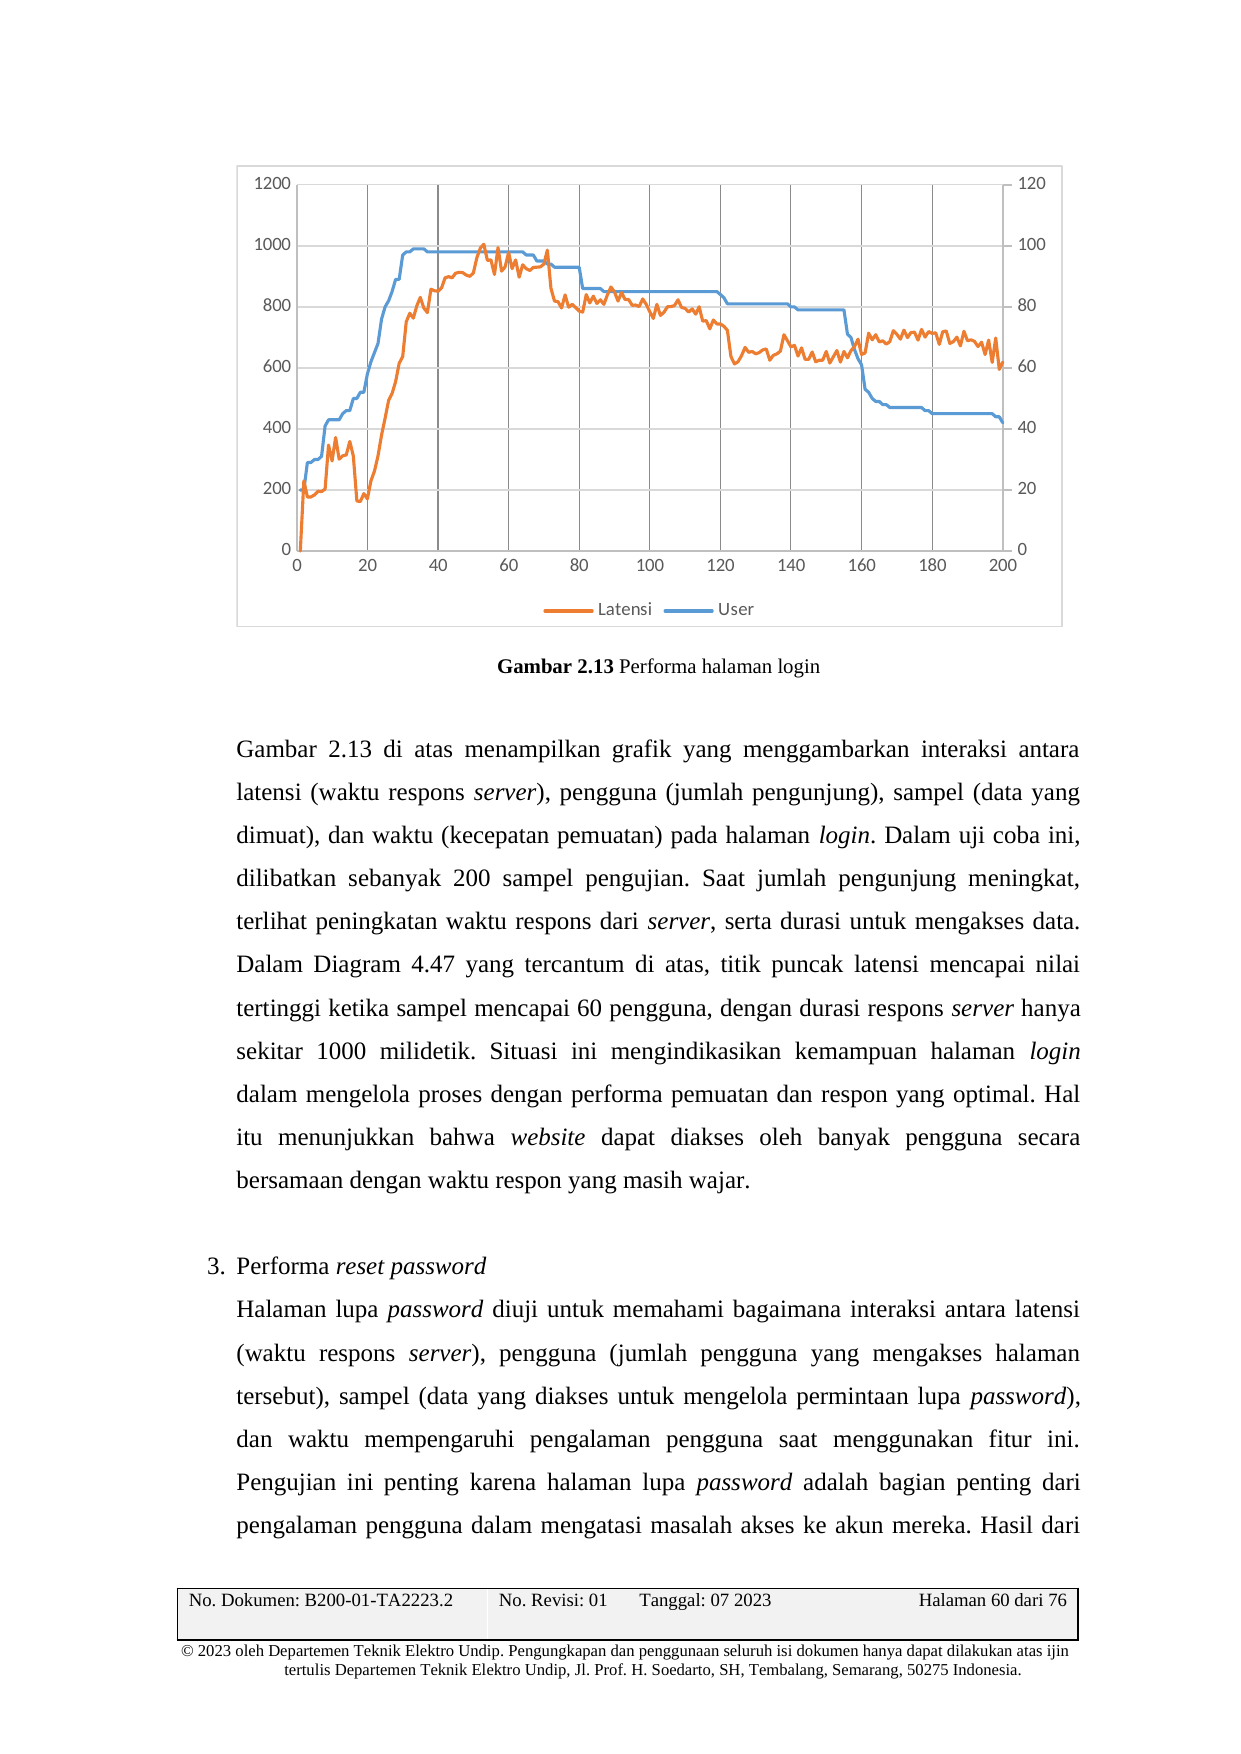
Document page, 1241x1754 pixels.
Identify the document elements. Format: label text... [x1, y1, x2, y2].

text Gambar 2.13 di atas menampilkan grafik yang menggambarkan interaksi antara latensi (waktu respons server), pengguna (jumlah pengunjung), sampel (data yang dimuat), dan waktu (kecepatan pemuatan) pada halaman login. Dalam uji coba ini, dilibatkan sebanyak 200 sampel pengujian. Saat jumlah pengunjung meningkat, terlihat peningkatan waktu respons dari server, serta durasi untuk mengakses data. Dalam Diagram 4.47 yang tercantum di atas, titik puncak latensi mencapai nilai tertinggi ketika sampel mencapai 60 pengguna, dengan durasi respons server hanya sekitar 1000 milidetik. Situasi ini mengindikasikan kemampuan halaman login dalam mengelola proses dengan performa pemuatan dan respon yang optimal. Hal itu menunjukkan bahwa website dapat diakses oleh banyak pengguna secara bersamaan dengan waktu respon yang masih wajar. [236, 734, 1081, 1194]
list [236, 1294, 1081, 1539]
list Performa reset password [207, 1251, 1081, 1280]
